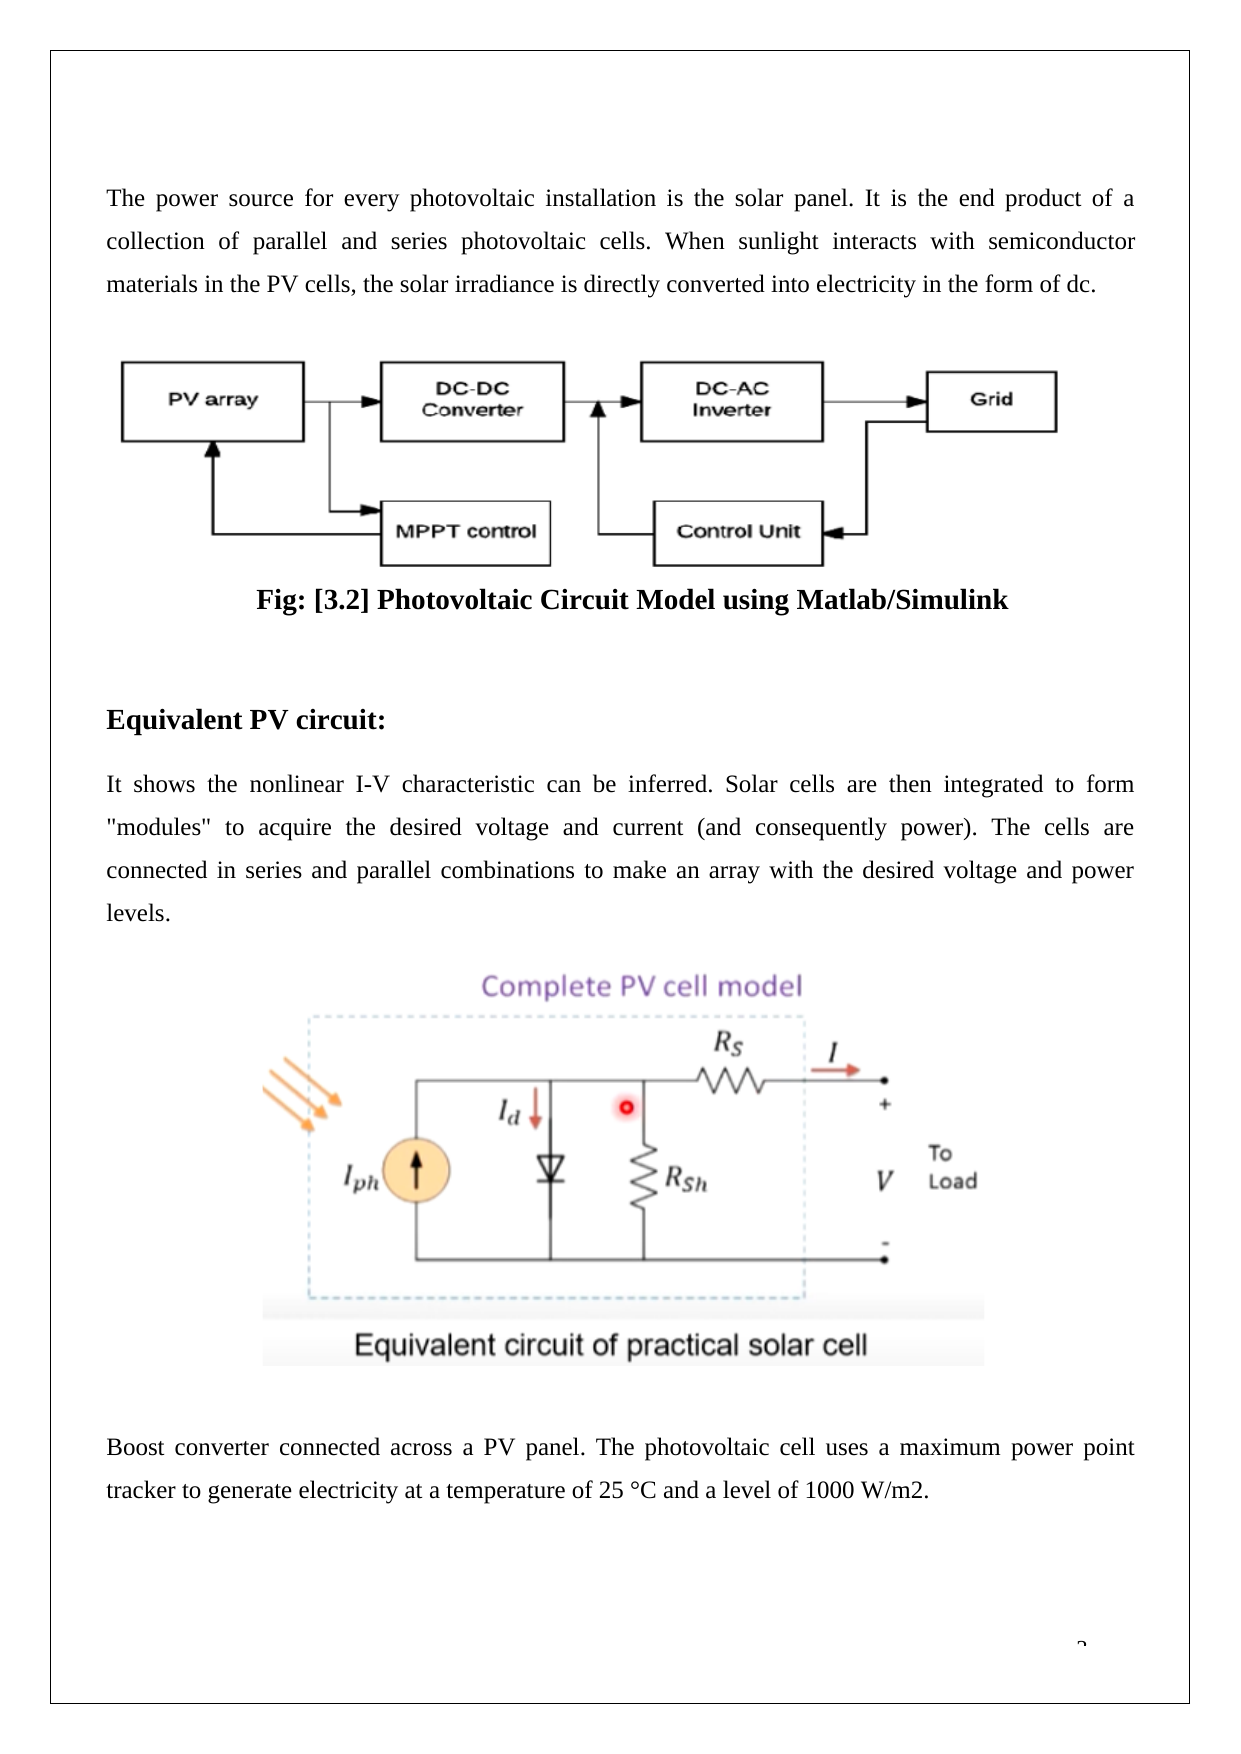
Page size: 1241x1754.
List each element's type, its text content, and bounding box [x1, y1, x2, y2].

list Boost converter connected across a PV panel. The photovoltaic cell uses a maximum power point tracker to generate electricity at a temperature of 25 °C and a level of 1000 W/m2. [106, 1432, 1136, 1504]
list The power source for every photovoltaic installation is the solar panel. It is the end product of a collection of parallel and series photovoltaic cells. When sunlight interacts with semiconductor materials in the PV cells, the solar irradiance is directly converted into electricity in the form of dc. [106, 183, 1136, 298]
list Equivalent PV circuit: [106, 702, 1136, 736]
list It shows the nonlinear I-V characteristic can be inferred. Solar cells are then integrated to form "modules" to acquire the desired voltage and current (and consequently power). The cells are connected in series and parallel combinations to make an array with the desired voltage and power levels. [106, 769, 1136, 927]
picture [106, 348, 1079, 582]
picture [262, 970, 985, 1366]
